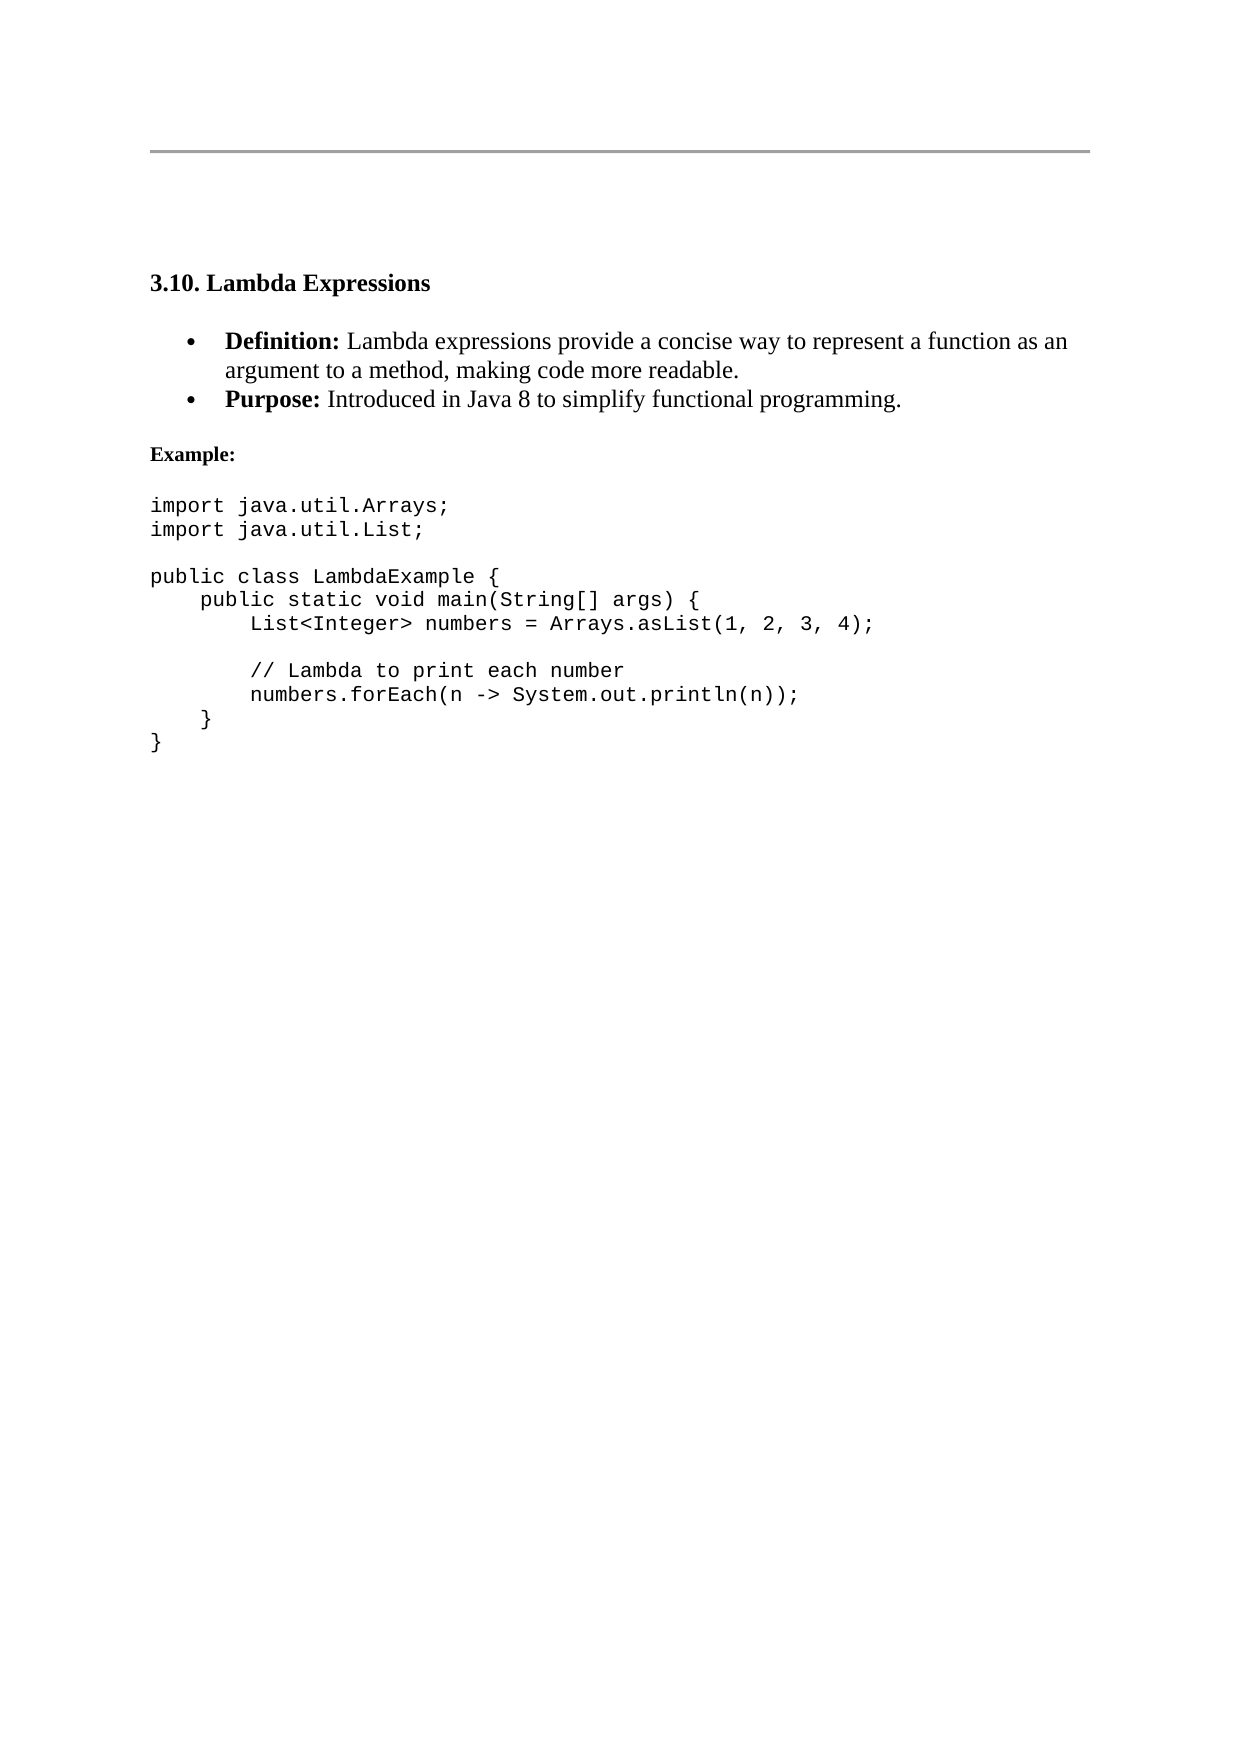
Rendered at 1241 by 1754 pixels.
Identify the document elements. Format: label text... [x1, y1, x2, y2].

list Definition: Lambda expressions provide a concise way to represent a function as an argument to a method, making code more readable. [187, 326, 1090, 384]
text List<Integer> numbers = Arrays.asList(1, 2, 3, 4); [150, 613, 1090, 637]
text } [150, 708, 1090, 731]
text // Lambda to print each number [150, 660, 1090, 684]
text } [150, 731, 1090, 755]
text public static void main(String[] args) { [150, 589, 1090, 613]
list Purpose: Introduced in Java 8 to simplify functional programming. [187, 384, 1090, 412]
text 3.10. Lambda Expressions [150, 268, 1090, 297]
text import java.util.Arrays; [150, 495, 1090, 518]
text numbers.forEach(n -> System.out.println(n)); [150, 684, 1090, 708]
text import java.util.List; [150, 518, 1090, 542]
text public class LambdaExample { [150, 566, 1090, 589]
text Example: [150, 442, 1090, 466]
